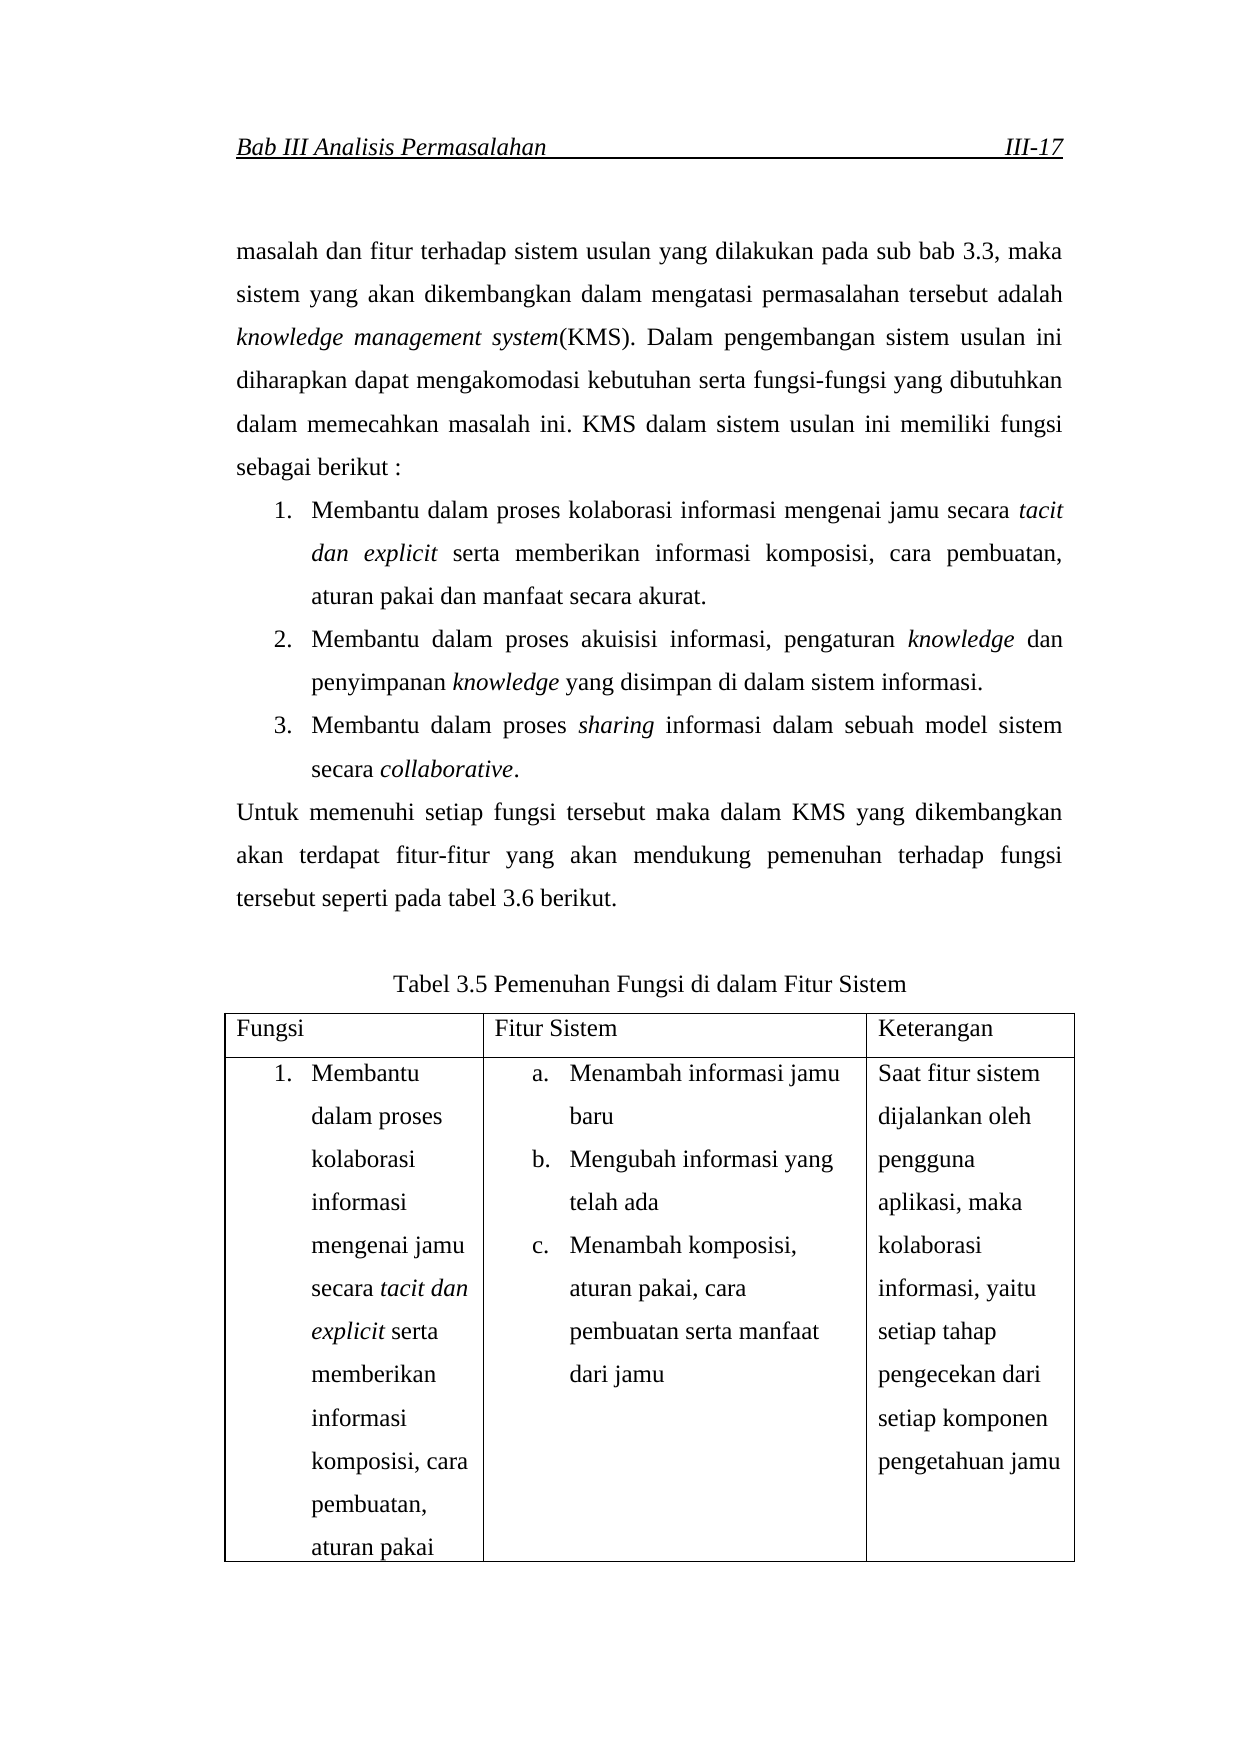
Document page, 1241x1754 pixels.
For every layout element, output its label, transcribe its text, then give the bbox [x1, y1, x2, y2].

list Membantu dalam proses kolaborasi informasi mengenai jamu secara tacit dan explicit serta memberikan informasi komposisi, cara pembuatan, aturan pakai dan manfaat secara akurat. [274, 495, 1063, 610]
table_header Fungsi [226, 1014, 483, 1057]
table_header Fitur Sistem [484, 1014, 866, 1057]
text Untuk memenuhi setiap fungsi tersebut maka dalam KMS yang dikembangkan akan terdapat fitur-fitur yang akan mendukung pemenuhan terhadap fungsi tersebut seperti pada tabel 3.6 berikut. [236, 797, 1063, 912]
table_header Keterangan [867, 1014, 1074, 1057]
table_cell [484, 1058, 866, 1561]
list Membantu dalam proses sharing informasi dalam sebuah model sistem secara collaborative. [274, 711, 1063, 782]
list Membantu dalam proses akuisisi informasi, pengaturan knowledge dan penyimpanan knowledge yang disimpan di dalam sistem informasi. [274, 624, 1063, 696]
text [236, 236, 1063, 481]
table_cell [867, 1058, 1074, 1561]
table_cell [226, 1058, 483, 1561]
